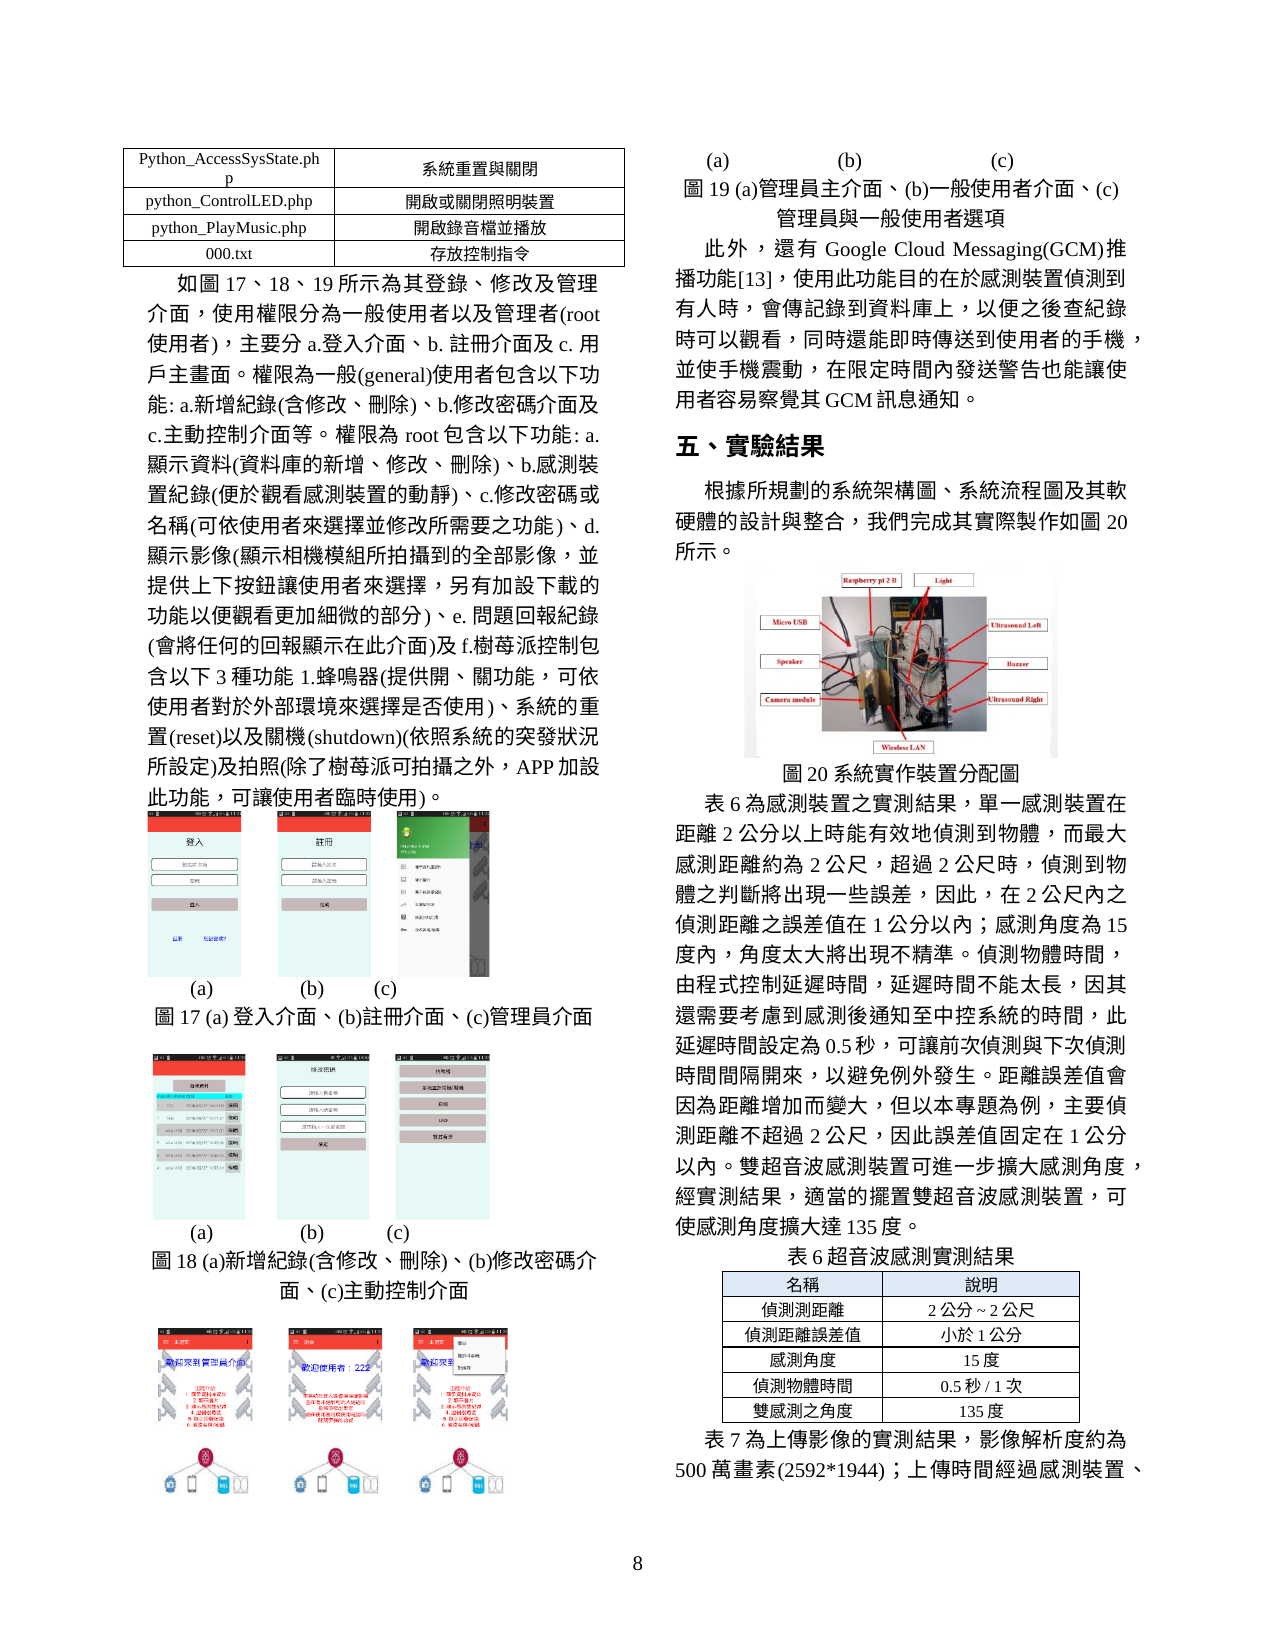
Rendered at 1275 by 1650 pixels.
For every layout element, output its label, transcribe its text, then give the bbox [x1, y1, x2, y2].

text 如圖17、18、19所示為其登錄、修改及管理介面，使用權限分為一般使用者以及管理者(root使用者)，主要分 a.登入介面、b. 註冊介面及c. 用戶主畫面。權限為一般(general)使用者包含以下功能: a.新增紀錄(含修改、刪除)、b.修改密碼介面及c.主動控制介面等。權限為root包含以下功能: a.顯示資料(資料庫的新增、修改、刪除)、b.感測裝置紀錄(便於觀看感測裝置的動靜)、c.修改密碼或名稱(可依使用者來選擇並修改所需要之功能)、d.顯示影像(顯示相機模組所拍攝到的全部影像，並提供上下按鈕讓使用者來選擇，另有加設下載的功能以便觀看更加細微的部分)、e. 問題回報紀錄(會將任何的回報顯示在此介面)及f.樹苺派控制包含以下3種功能 1.蜂鳴器(提供開、關功能，可依使用者對於外部環境來選擇是否使用)、系統的重置(reset)以及關機(shutdown)(依照系統的突發狀況所設定)及拍照(除了樹苺派可拍攝之外，APP加設此功能，可讓使用者臨時使用)。 [148, 267, 600, 811]
list (b) (c) [190, 976, 600, 1000]
table_cell Python_AccessSysState.php [124, 149, 334, 187]
text 圖19 (a)管理員主介面 、(b)一般使用者介面、(c)管理員與一般使用者選項 [675, 172, 1127, 232]
picture [277, 811, 371, 977]
table_cell 0.5秒 / 1次 [883, 1373, 1079, 1397]
table_cell 開啟錄音檔並播放 [335, 215, 624, 240]
picture [396, 811, 490, 977]
picture [147, 811, 242, 977]
table_cell 系統重置與關閉 [335, 149, 624, 187]
text 圖18 (a)新增紀錄(含修改、刪除)、(b)修改密碼介面、(c)主動控制介面 [148, 1244, 600, 1304]
text 表6 超音波感測實測結果 [675, 1241, 1127, 1271]
table_cell 偵測距離誤差值 [723, 1322, 882, 1346]
table_cell 2公分 ~ 2公尺 [883, 1297, 1079, 1321]
table_cell 小於1公分 [883, 1322, 1079, 1346]
table_cell 15度 [883, 1348, 1079, 1372]
picture [395, 1054, 490, 1220]
text (a) (b) (c) [675, 148, 1127, 172]
picture [288, 1328, 383, 1494]
table_cell 存放控制指令 [335, 241, 624, 266]
text 圖17 (a) 登入介面、(b)註冊介面、(c)管理員介面 [148, 1000, 600, 1031]
table_cell 偵測測距離 [723, 1297, 882, 1321]
picture [276, 1054, 370, 1220]
picture [413, 1328, 508, 1494]
picture [744, 565, 1058, 758]
table_cell 開啟或關閉照明裝置 [335, 188, 624, 213]
picture [158, 1328, 253, 1494]
list (b) (c) [190, 1220, 600, 1244]
table_cell 135度 [883, 1398, 1079, 1422]
table_header 名稱 [723, 1272, 882, 1296]
table_cell 雙感測之角度 [723, 1398, 882, 1422]
picture [152, 1054, 246, 1220]
table_header 說明 [883, 1272, 1079, 1296]
text 根據所規劃的系統架構圖、系統流程圖及其軟硬體的設計與整合，我們完成其實際製作如圖20所示。 [675, 475, 1127, 565]
text 此外，還有Google Cloud Messaging(GCM)推播功能[13]，使用此功能目的在於感測裝置偵測到有人時，會傳記錄到資料庫上，以便之後查紀錄時可以觀看，同時還能即時傳送到使用者的手機，並使手機震動，在限定時間內發送警告也能讓使用者容易察覺其GCM訊息通知。 [675, 232, 1127, 413]
table_cell python_PlayMusic.php [124, 215, 334, 240]
text 五、實驗結果 [675, 426, 1127, 462]
table_cell 感測角度 [723, 1348, 882, 1372]
text 圖20 系統實作裝置分配圖 [675, 757, 1127, 787]
table_cell python_ControlLED.php [124, 188, 334, 213]
table_cell 000.txt [124, 241, 334, 266]
table_cell 偵測物體時間 [723, 1373, 882, 1397]
text 表6為感測裝置之實測結果，單一感測裝置在距離2公分以上時能有效地偵測到物體，而最大感測距離約為2公尺，超過2公尺時，偵測到物體之判斷將出現一些誤差，因此，在2公尺內之偵測距離之誤差值在1公分以內；感測角度為15度內，角度太大將出現不精準。偵測物體時間，由程式控制延遲時間，延遲時間不能太長，因其還需要考慮到感測後通知至中控系統的時間，此延遲時間設定為0.5秒，可讓前次偵測與下次偵測時間間隔開來，以避免例外發生。距離誤差值會因為距離增加而變大，但以本專題為例，主要偵測距離不超過2公尺，因此誤差值固定在1公分以內。雙超音波感測裝置可進一步擴大感測角度，經實測結果，適當的擺置雙超音波感測裝置，可使感測角度擴大達135度。 [675, 787, 1127, 1241]
